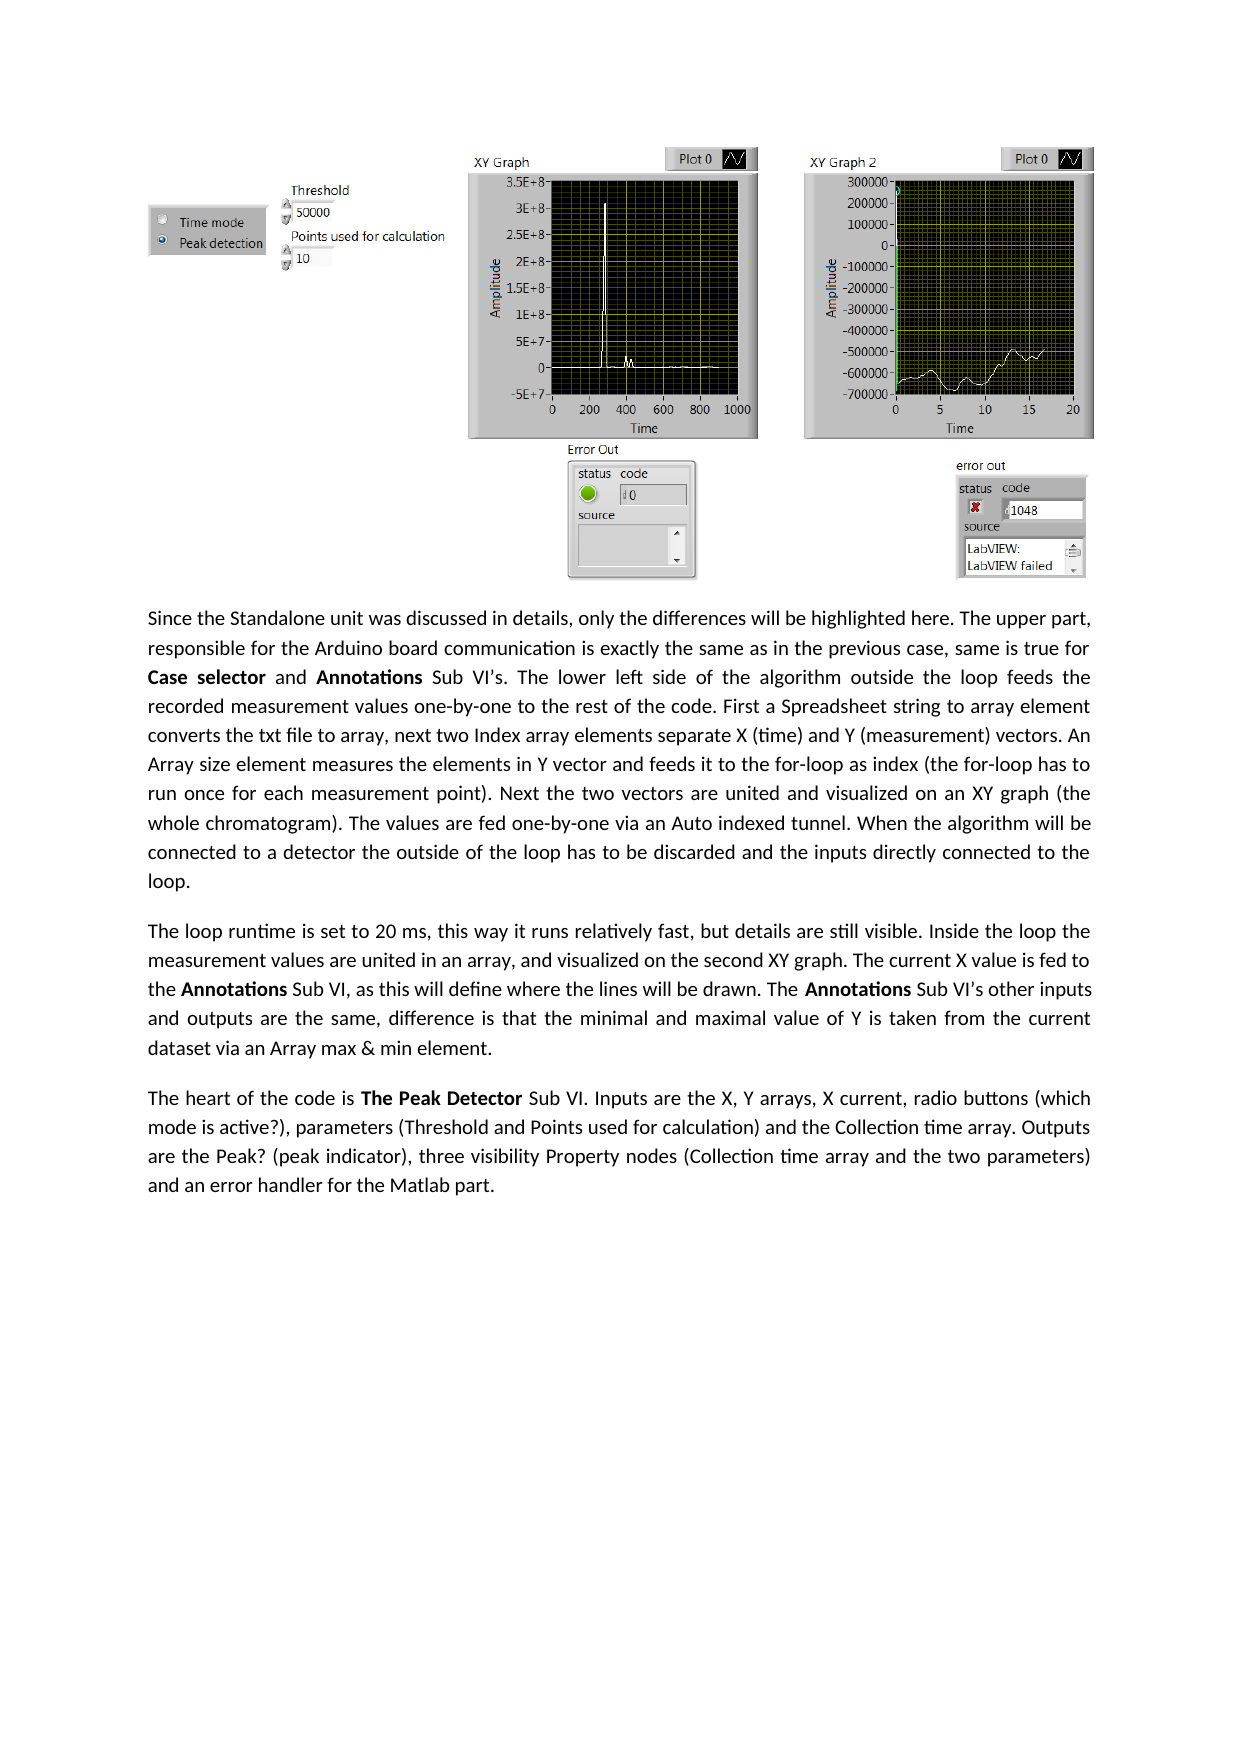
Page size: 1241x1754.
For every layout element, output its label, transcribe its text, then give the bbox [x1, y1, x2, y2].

text The heart of the code is The Peak Detector Sub VI. Inputs are the X, Y arrays, X current, radio buttons (which mode is active?), parameters (Threshold and Points used for calculation) and the Collection time array. Outputs are the Peak? (peak indicator), three visibility Property nodes (Collection time array and the two parameters) and an error handler for the Matlab part. [148, 1085, 1093, 1198]
text The loop runtime is set to 20 ms, this way it runs relatively fast, but details are still visible. Inside the loop the measurement values are united in an array, and visualized on the second XY graph. The current X value is fed to the Annotations Sub VI, as this will define where the lines will be drawn. The Annotations Sub VI’s other inputs and outputs are the same, difference is that the minimal and maximal value of Y is taken from the current dataset via an Array max & min element. [148, 918, 1093, 1060]
picture [147, 147, 1094, 581]
text Since the Standalone unit was discussed in details, only the differences will be highlighted here. The upper part, responsible for the Arduino board communication is exactly the same as in the previous case, same is true for Case selector and Annotations Sub VI’s. The lower left side of the algorithm outside the loop feeds the recorded measurement values one-by-one to the rest of the code. First a Spreadsheet string to array element converts the txt file to array, next two Index array elements separate X (time) and Y (measurement) vectors. An Array size element measures the elements in Y vector and feeds it to the for-loop as index (the for-loop has to run once for each measurement point). Next the two vectors are united and visualized on an XY graph (the whole chromatogram). The values are fed one-by-one via an Auto indexed tunnel. When the algorithm will be connected to a detector the outside of the loop has to be discarded and the inputs directly connected to the loop. [148, 606, 1093, 893]
